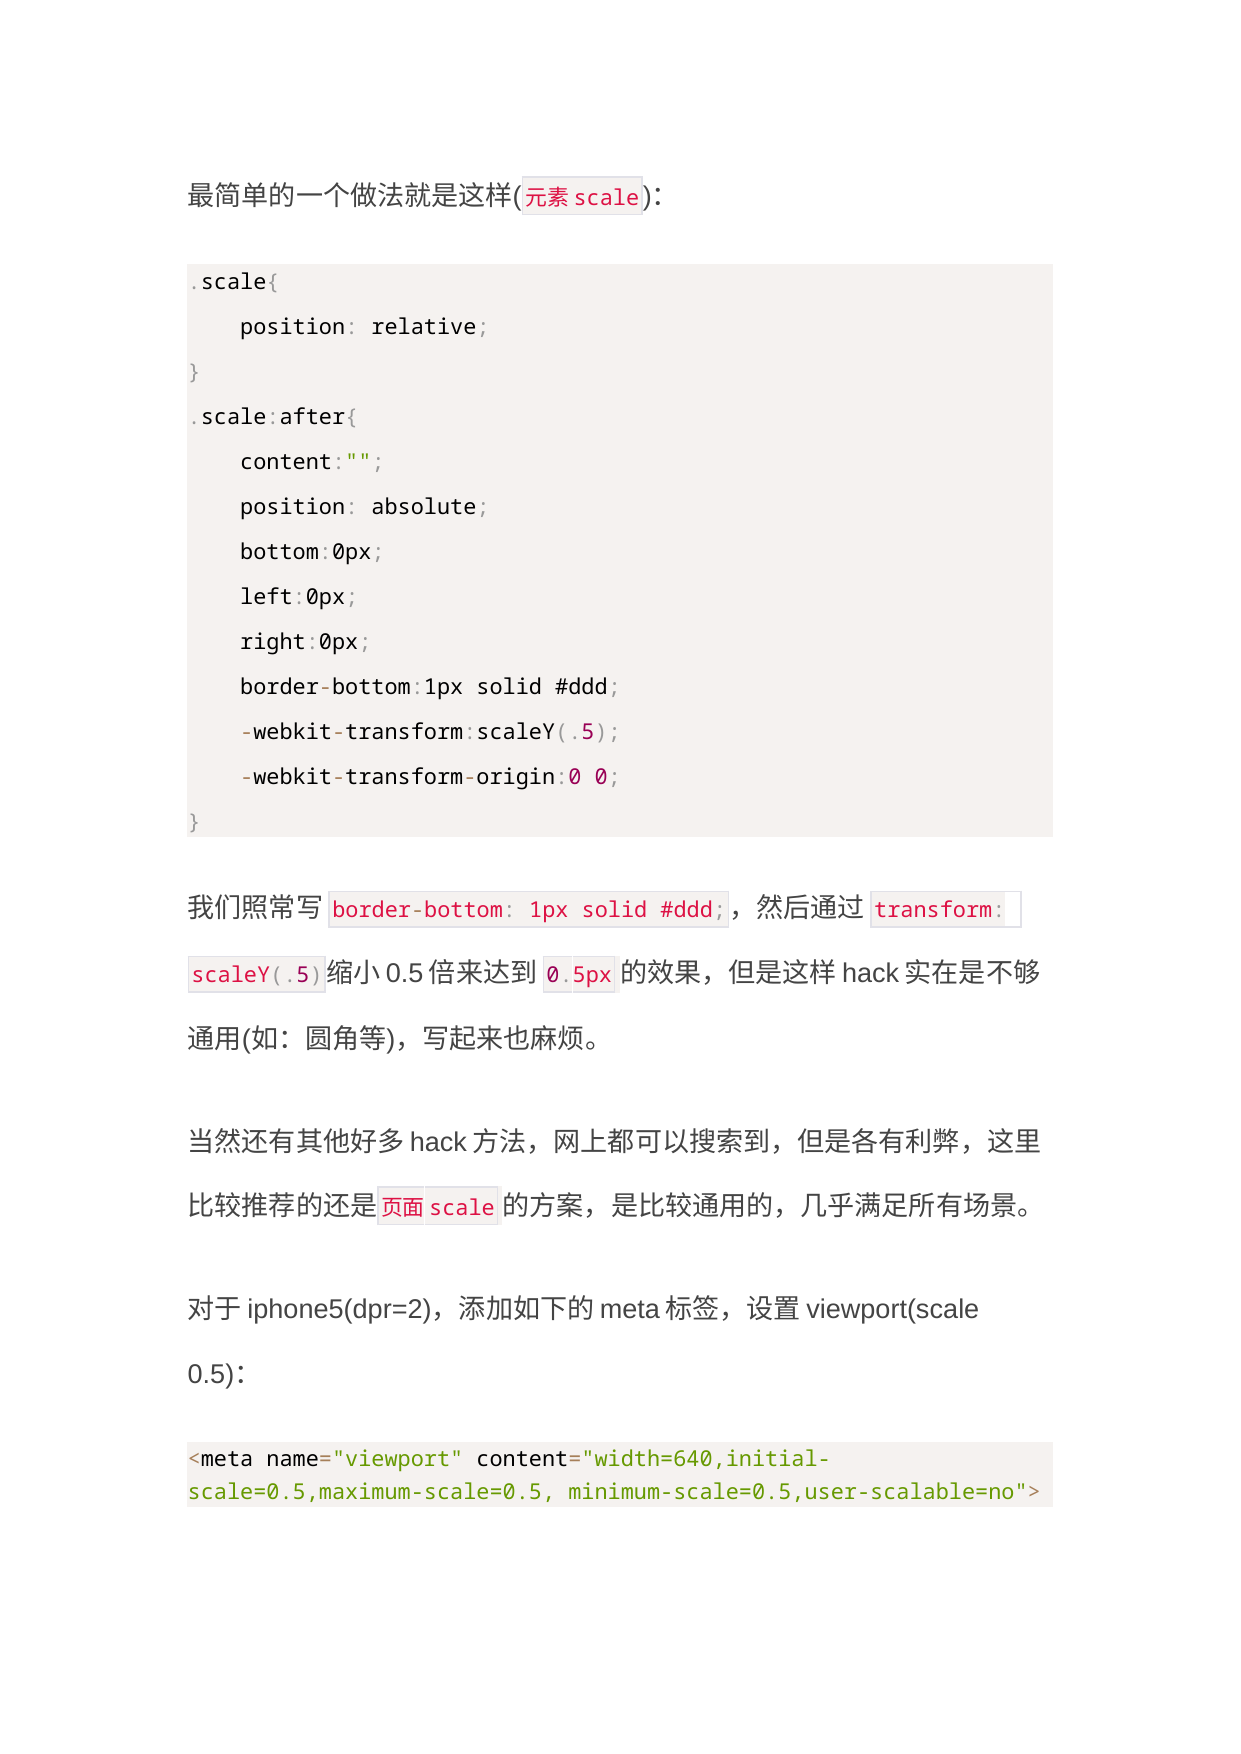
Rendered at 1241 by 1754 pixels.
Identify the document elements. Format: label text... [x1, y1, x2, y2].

text 最简单的一个做法就是这样(元素scale)： [187, 162, 1053, 227]
text <meta name="viewport" content="width=640,initial-scale=0.5,maximum-scale=0.5, minimum-scale=0.5,user-scalable=no"> [187, 1442, 1053, 1507]
text 当然还有其他好多hack方法，网上都可以搜索到，但是各有利弊，这里比较推荐的还是页面scale的方案，是比较通用的，几乎满足所有场景。 [187, 1107, 1053, 1237]
text } [187, 804, 1053, 837]
text .scale{ [187, 264, 1053, 297]
text border-bottom:1px solid #ddd; [187, 669, 1053, 702]
text 对于iphone5(dpr=2)，添加如下的meta标签，设置viewport(scale 0.5)： [187, 1274, 1053, 1404]
text -webkit-transform:scaleY(.5); [187, 714, 1053, 747]
text .scale:after{ [187, 399, 1053, 432]
text position: relative; [187, 309, 1053, 342]
text } [187, 354, 1053, 387]
text left:0px; [187, 579, 1053, 612]
text 我们照常写border-bottom: 1px solid #ddd;，然后通过transform: scaleY(.5)缩小0.5倍来达到0.5px的效果，但是这样hack实在是不够通用(如：圆角等)，写起来也麻烦。 [187, 874, 1053, 1069]
text content:""; [187, 444, 1053, 477]
text position: absolute; [187, 489, 1053, 522]
text right:0px; [187, 624, 1053, 657]
text -webkit-transform-origin:0 0; [187, 759, 1053, 792]
text bottom:0px; [187, 534, 1053, 567]
